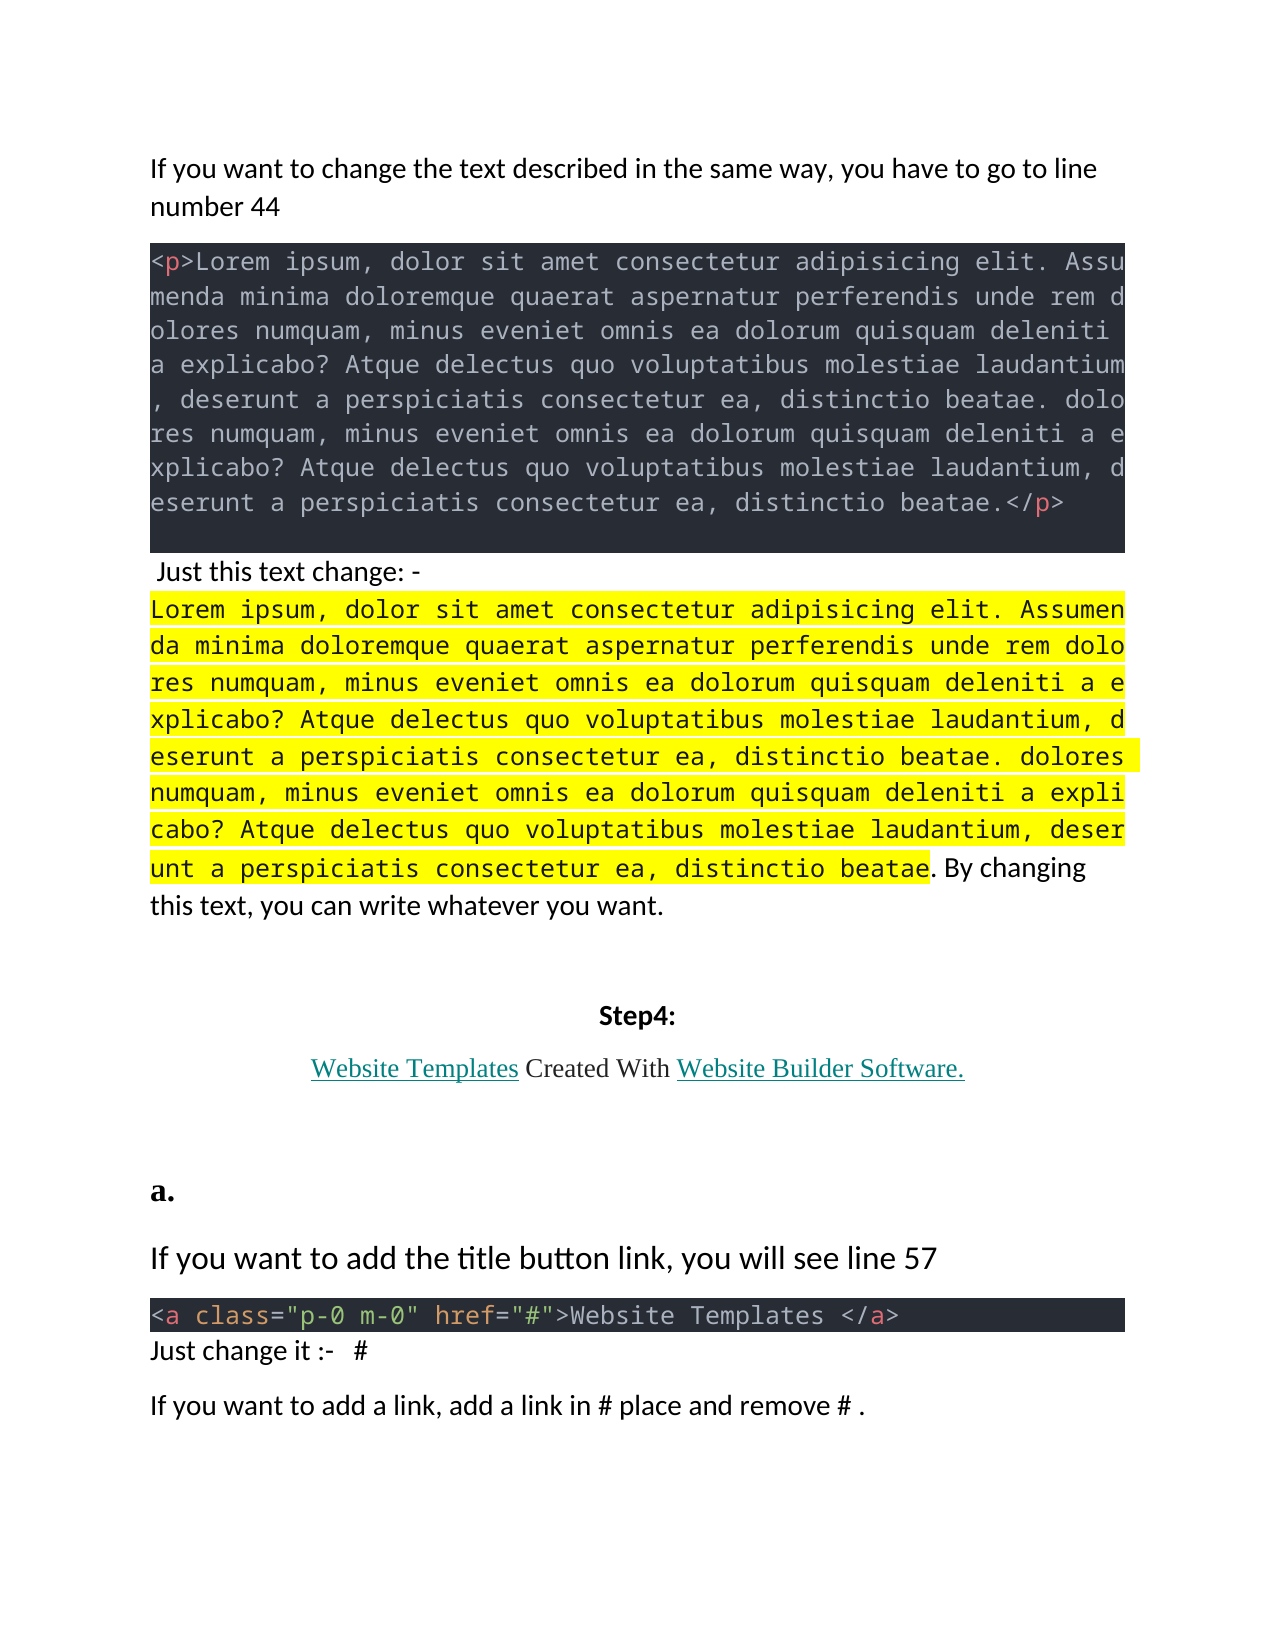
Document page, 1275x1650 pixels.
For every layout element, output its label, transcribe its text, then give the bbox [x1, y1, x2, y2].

text a. [150, 1170, 1125, 1208]
text Just this text change: - Lorem ipsum, dolor sit amet consectetur adipisicing elit. Assumenda minima doloremque quaerat aspernatur perferendis unde rem dolores numquam, minus eveniet omnis ea dolorum quisquam deleniti a explicabo? Atque delectus quo voluptatibus molestiae laudantium, deserunt a perspiciatis consectetur ea, distinctio beatae. dolores numquam, minus eveniet omnis ea dolorum quisquam deleniti a explicabo? Atque delectus quo voluptatibus molestiae laudantium, deserunt a perspiciatis consectetur ea, distinctio beatae. By changing this text, you can write whatever you want. [150, 846, 1125, 923]
text Website Templates Created With Website Builder Software. [150, 1052, 1125, 1084]
text If you want to change the text described in the same way, you have to go to line number 44 [150, 150, 1125, 224]
text If you want to add the title button link, you will see line 57 [150, 1237, 1125, 1278]
text Step4: [150, 997, 1125, 1033]
text <a class="p-0 m-0" href="#">Website Templates </a> [150, 1298, 1125, 1332]
text Just change it :- # [150, 1332, 1125, 1368]
text If you want to add a link, add a link in # place and remove # . [150, 1387, 1125, 1423]
text Just this text change: - Lorem ipsum, dolor sit amet consectetur adipisicing elit. Assumenda minima doloremque quaerat aspernatur perferendis unde rem dolores numquam, minus eveniet omnis ea dolorum quisquam deleniti a explicabo? Atque delectus quo voluptatibus molestiae laudantium, deserunt a perspiciatis consectetur ea, distinctio beatae. dolores numquam, minus eveniet omnis ea dolorum quisquam deleniti a explicabo? Atque delectus quo voluptatibus molestiae laudantium, deserunt a perspiciatis consectetur ea, distinctio beatae. By changing this text, you can write whatever you want. [150, 553, 1125, 591]
text <p>Lorem ipsum, dolor sit amet consectetur adipisicing elit. Assumenda minima doloremque quaerat aspernatur perferendis unde rem dolores numquam, minus eveniet omnis ea dolorum quisquam deleniti a explicabo? Atque delectus quo voluptatibus molestiae laudantium, deserunt a perspiciatis consectetur ea, distinctio beatae. dolores numquam, minus eveniet omnis ea dolorum quisquam deleniti a explicabo? Atque delectus quo voluptatibus molestiae laudantium, deserunt a perspiciatis consectetur ea, distinctio beatae.</p> [150, 243, 1125, 518]
